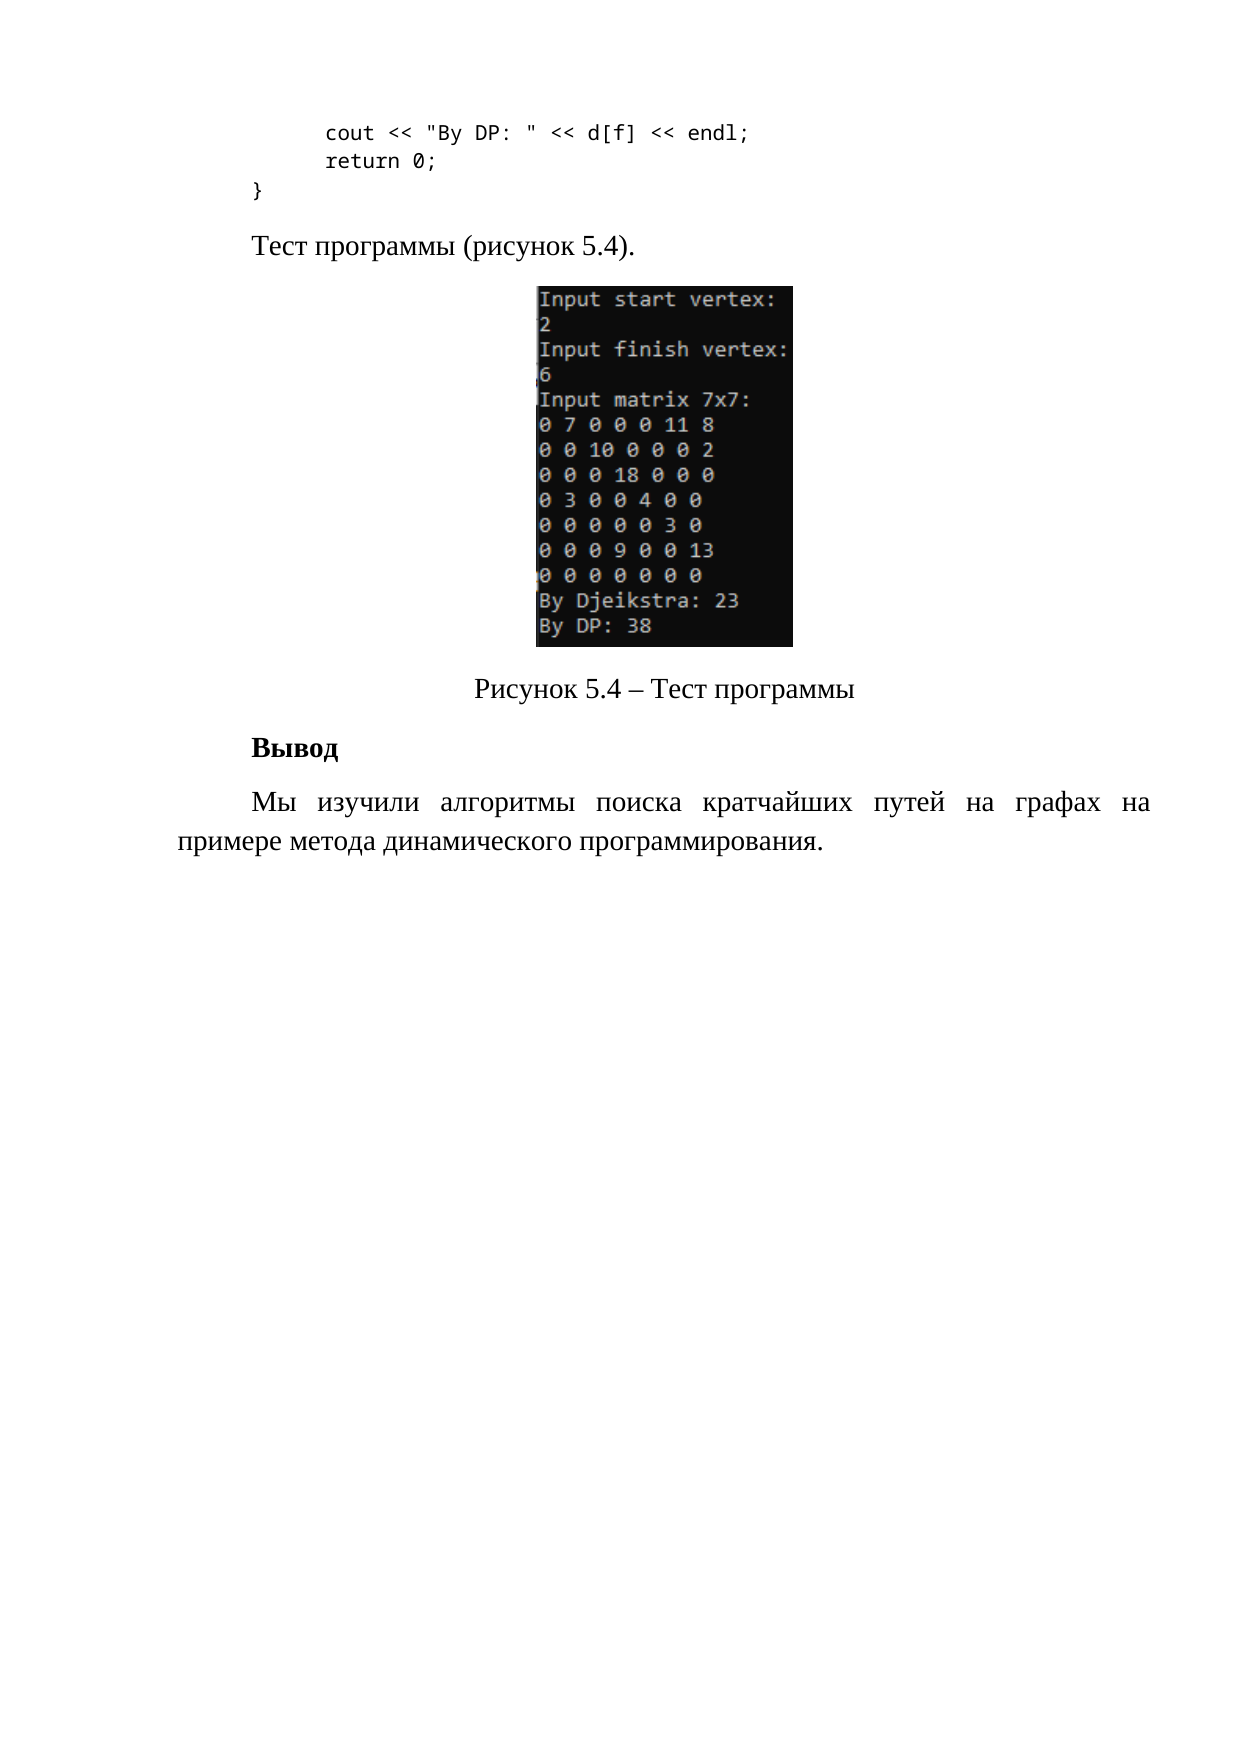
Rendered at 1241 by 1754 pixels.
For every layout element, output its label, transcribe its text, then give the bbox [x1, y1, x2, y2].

picture [536, 286, 793, 647]
text return 0; [251, 147, 1152, 175]
text Рисунок 5.4 – Тест программы [177, 671, 1152, 705]
text Вывод [177, 730, 1152, 763]
text Мы изучили алгоритмы поиска кратчайших путей на графах на примере метода динамического программирования. [177, 784, 1152, 856]
text Тест программы (рисунок 5.4). [251, 228, 1152, 262]
text } [251, 175, 1152, 203]
text cout << "By DP: " << d[f] << endl; [251, 118, 1152, 147]
